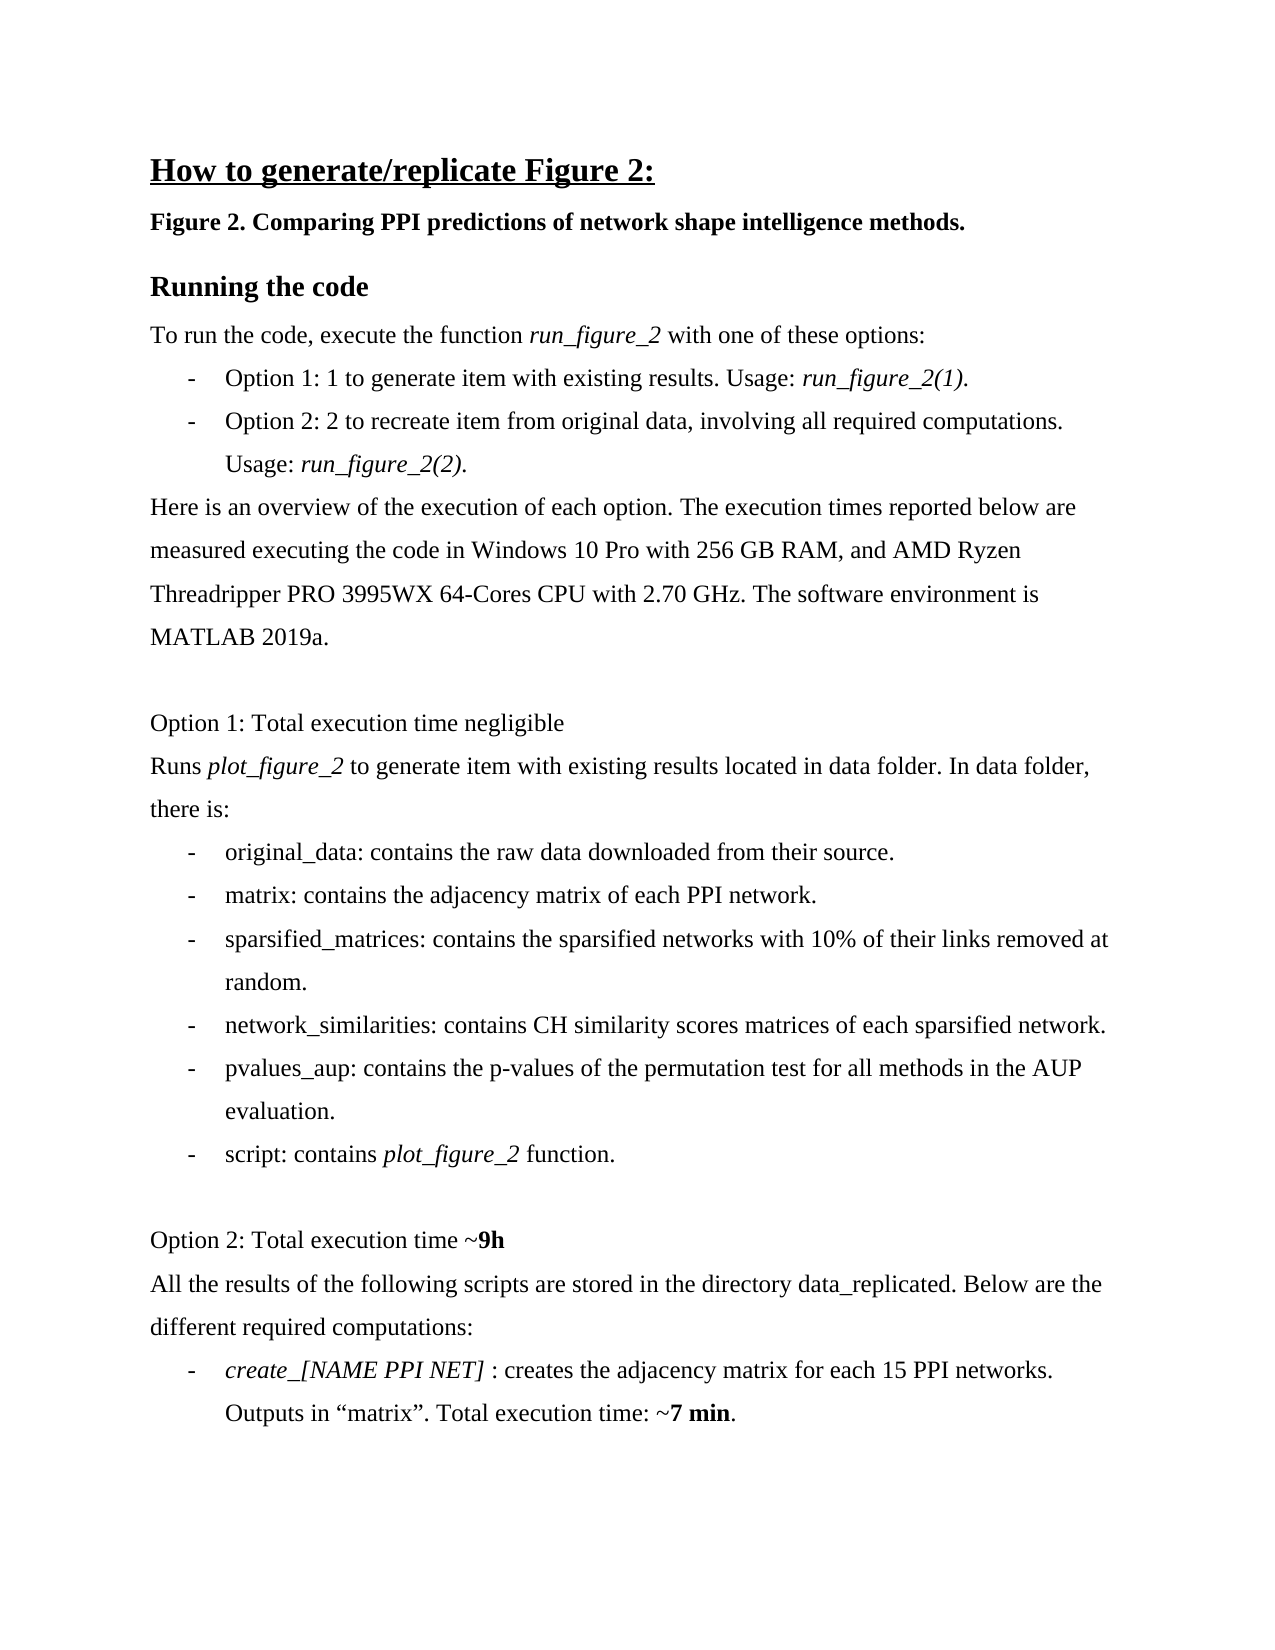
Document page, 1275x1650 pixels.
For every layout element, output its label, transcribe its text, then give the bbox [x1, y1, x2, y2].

text Running the code [150, 269, 1125, 303]
text Runs plot_figure_2 to generate item with existing results located in data folder. In data folder, there is: [150, 751, 1125, 823]
text Figure 2. Comparing PPI predictions of network shape intelligence methods. [150, 207, 1125, 236]
list Option 2: 2 to recreate item from original data, involving all required computations. Usage: run_figure_2(2). [187, 406, 1125, 478]
text Option 1: Total execution time negligible [150, 708, 1125, 737]
list matrix: contains the adjacency matrix of each PPI network. [187, 881, 1125, 909]
text How to generate/replicate Figure 2: [150, 150, 1125, 188]
text To run the code, execute the function run_figure_2 with one of these options: [150, 320, 1125, 349]
list original_data: contains the raw data downloaded from their source. [187, 837, 1125, 866]
list script: contains plot_figure_2 function. [187, 1139, 1125, 1168]
text Option 2: Total execution time ~9h [150, 1226, 1125, 1254]
list sparsified_matrices: contains the sparsified networks with 10% of their links removed at random. [187, 924, 1125, 996]
list pvalues_aup: contains the p-values of the permutation test for all methods in the AUP evaluation. [187, 1053, 1125, 1125]
list network_similarities: contains CH similarity scores matrices of each sparsified network. [187, 1010, 1125, 1039]
list create_[NAME PPI NET] : creates the adjacency matrix for each 15 PPI networks. Outputs in “matrix”. Total execution time: ~7 min. [187, 1355, 1125, 1427]
list Option 1: 1 to generate item with existing results. Usage: run_figure_2(1). [187, 363, 1125, 392]
text Here is an overview of the execution of each option. The execution times reported below are measured executing the code in Windows 10 Pro with 256 GB RAM, and AMD Ryzen Threadripper PRO 3995WX 64-Cores CPU with 2.70 GHz. The software environment is MATLAB 2019a. [150, 492, 1125, 651]
text All the results of the following scripts are stored in the directory data_replicated. Below are the different required computations: [150, 1269, 1125, 1341]
